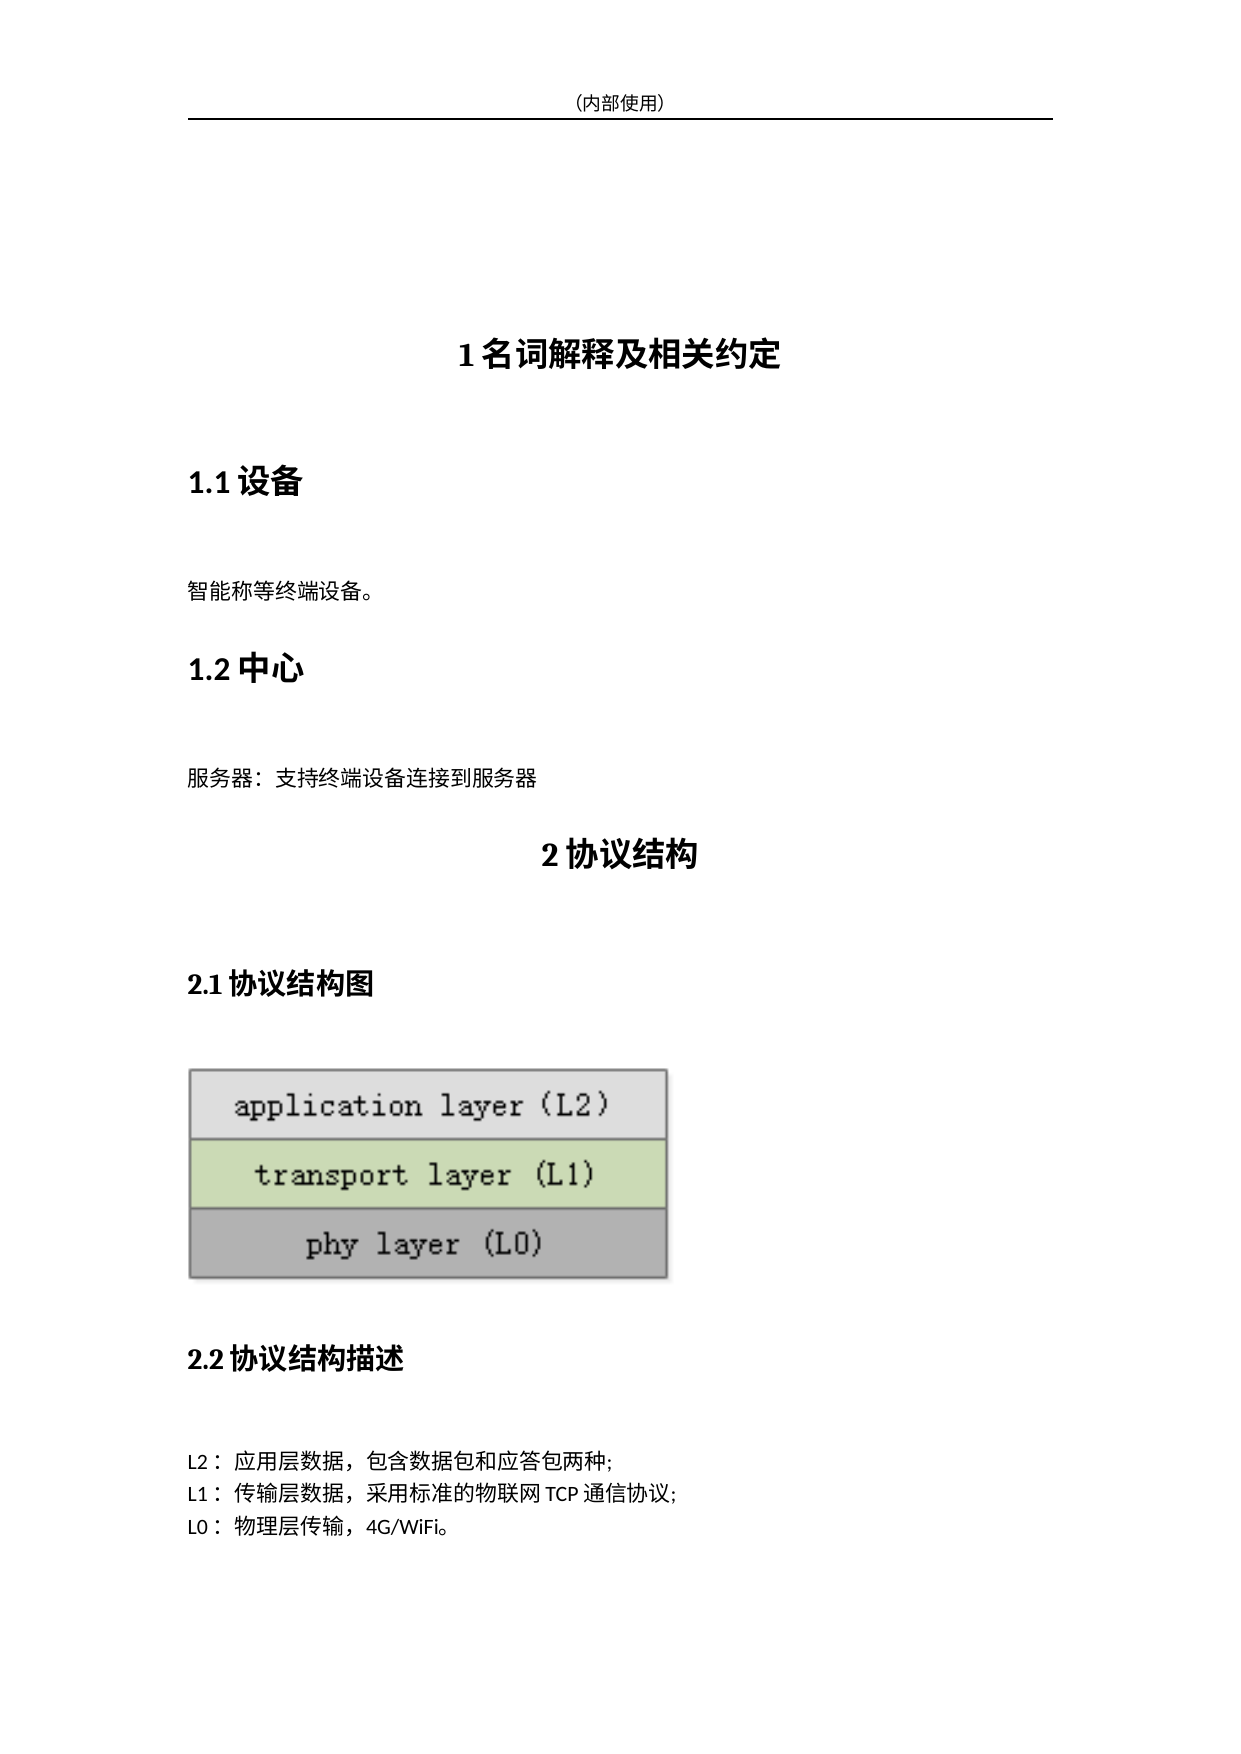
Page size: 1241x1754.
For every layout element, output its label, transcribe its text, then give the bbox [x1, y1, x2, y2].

text 智能称等终端设备。 [187, 573, 1053, 606]
text L2 ：应用层数据，包含数据包和应答包两种; [187, 1443, 1053, 1476]
text L1 ：传输层数据，采用标准的物联网TCP通信协议; [187, 1476, 1053, 1508]
text L0 ：物理层传输，4G/WiFi。 [187, 1508, 1053, 1541]
subtitle 1 名词解释及相关约定 [187, 319, 1053, 384]
subtitle 2 协议结构 [187, 820, 1053, 885]
subtitle 2.2协议结构描述 [187, 1324, 1053, 1389]
subtitle 1.2 中心 [187, 633, 1053, 698]
subtitle 2.1协议结构图 [187, 949, 1053, 1014]
picture [187, 1067, 676, 1287]
subtitle 1.1设备 [187, 446, 1053, 511]
text 服务器：支持终端设备连接到服务器 [187, 760, 1053, 793]
